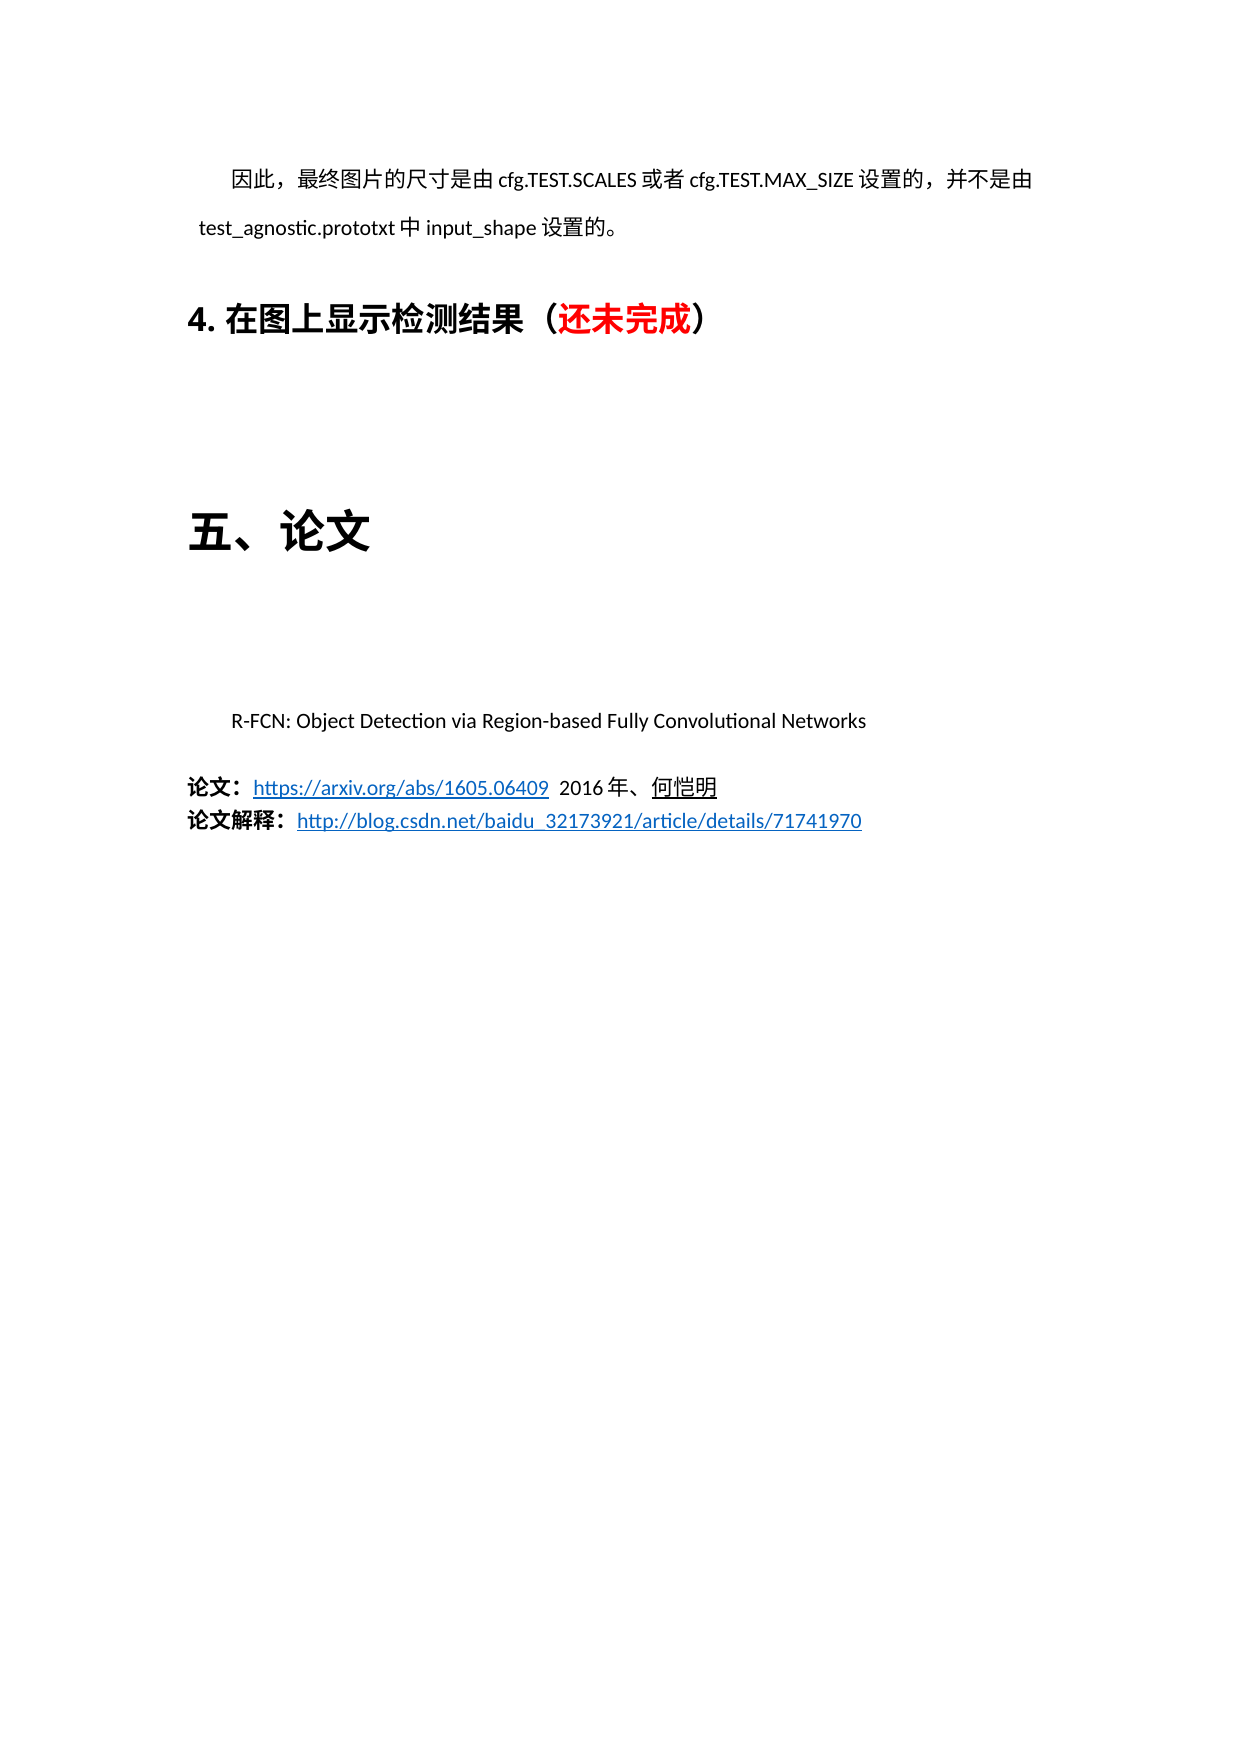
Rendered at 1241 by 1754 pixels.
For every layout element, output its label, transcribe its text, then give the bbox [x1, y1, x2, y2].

text 论文解释：http://blog.csdn.net/baidu_32173921/article/details/71741970 [187, 802, 1053, 835]
subtitle 五、论文 [187, 479, 1053, 577]
text 论文：https://arxiv.org/abs/1605.06409 2016年、何恺明 [187, 770, 1053, 802]
text R-FCN: Object Detection via Region-based Fully Convolutional Networks [187, 705, 1053, 737]
subtitle 4. 在图上显示检测结果（还未完成） [187, 284, 1053, 349]
text 因此，最终图片的尺寸是由cfg.TEST.SCALES或者cfg.TEST.MAX_SIZE设置的，并不是由test_agnostic.prototxt中input_shape设置的。 [198, 162, 1053, 241]
